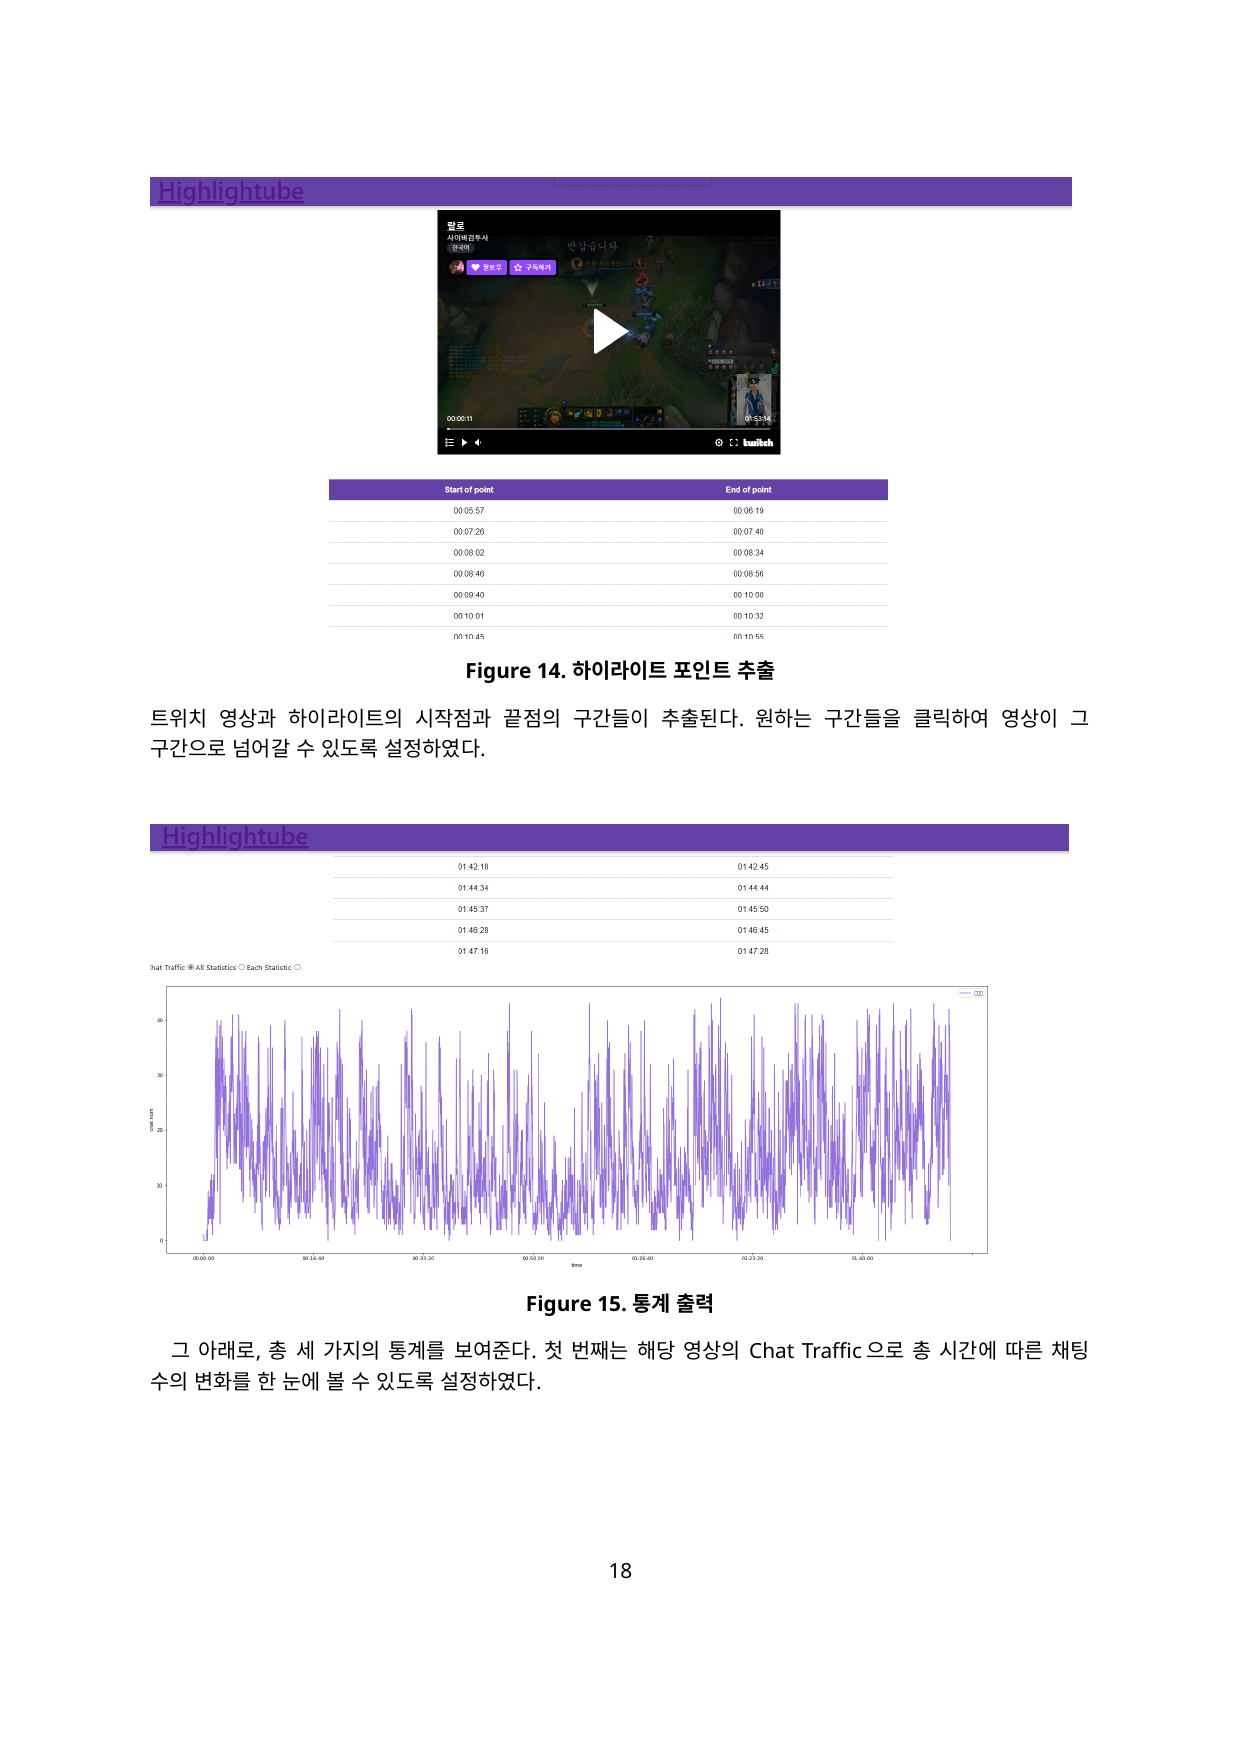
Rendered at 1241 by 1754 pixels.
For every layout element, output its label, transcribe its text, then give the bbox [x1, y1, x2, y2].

picture [150, 824, 1069, 1272]
text Figure 14. 하이라이트 포인트 추출 [150, 655, 1090, 685]
text 그 아래로, 총 세 가지의 통계를 보여준다. 첫 번째는 해당 영상의 Chat Traffic으로 총 시간에 따른 채팅 수의 변화를 한 눈에 볼 수 있도록 설정하였다. [150, 1335, 1090, 1395]
picture [150, 177, 1072, 639]
text Figure 15. 통계 출력 [150, 1288, 1090, 1318]
text 트위치 영상과 하이라이트의 시작점과 끝점의 구간들이 추출된다. 원하는 구간들을 클릭하여 영상이 그 구간으로 넘어갈 수 있도록 설정하였다. [150, 702, 1090, 762]
